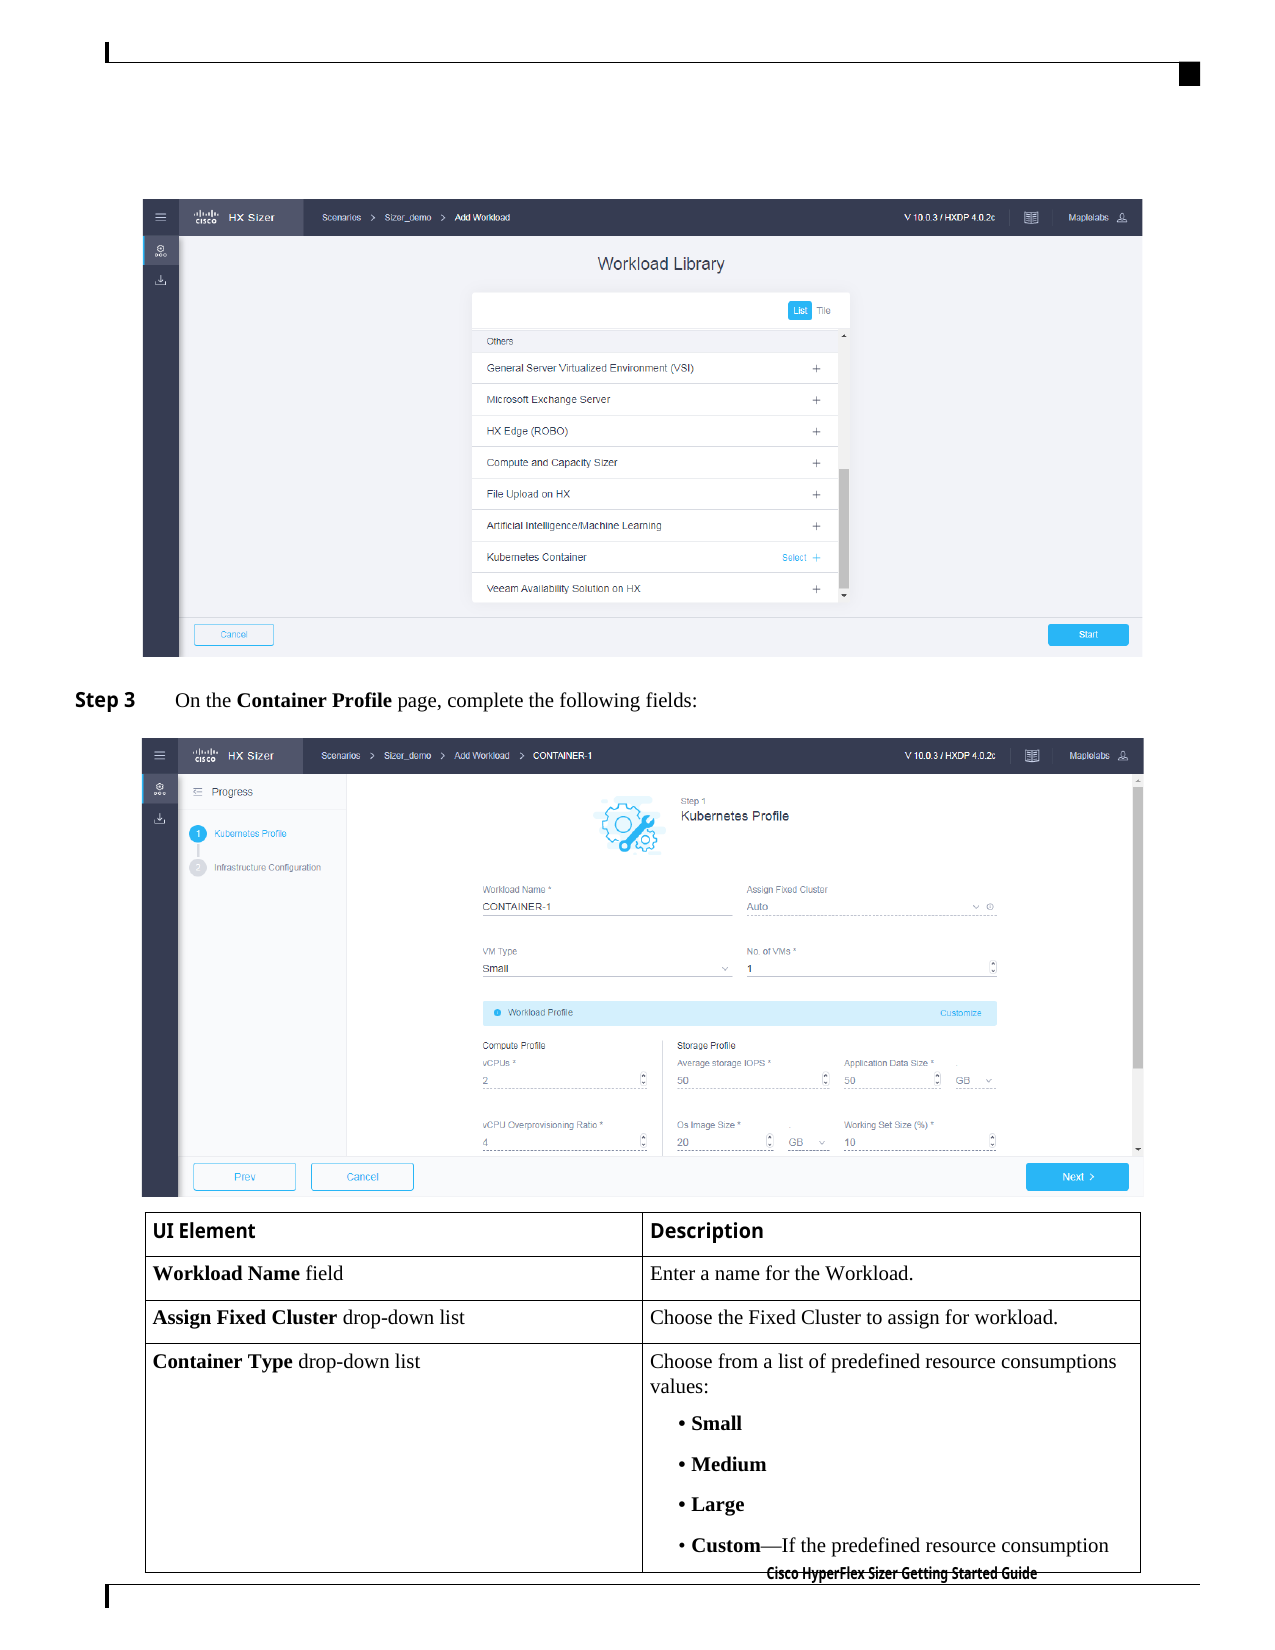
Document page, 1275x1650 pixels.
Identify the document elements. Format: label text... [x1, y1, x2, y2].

picture [142, 199, 1143, 657]
table_header Description [643, 1213, 1140, 1256]
text Step 3 On the Container Profile page, complete the following fields: [75, 686, 1231, 714]
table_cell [643, 1344, 1140, 1572]
table_cell Workload Name field [146, 1257, 642, 1299]
table_cell Enter a name for the Workload. [643, 1257, 1140, 1299]
table_cell Assign Fixed Cluster drop-down list [146, 1301, 642, 1343]
picture [141, 738, 1144, 1197]
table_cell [146, 1344, 642, 1572]
table_header UI Element [146, 1213, 642, 1256]
table_cell Choose the Fixed Cluster to assign for workload. [643, 1301, 1140, 1343]
